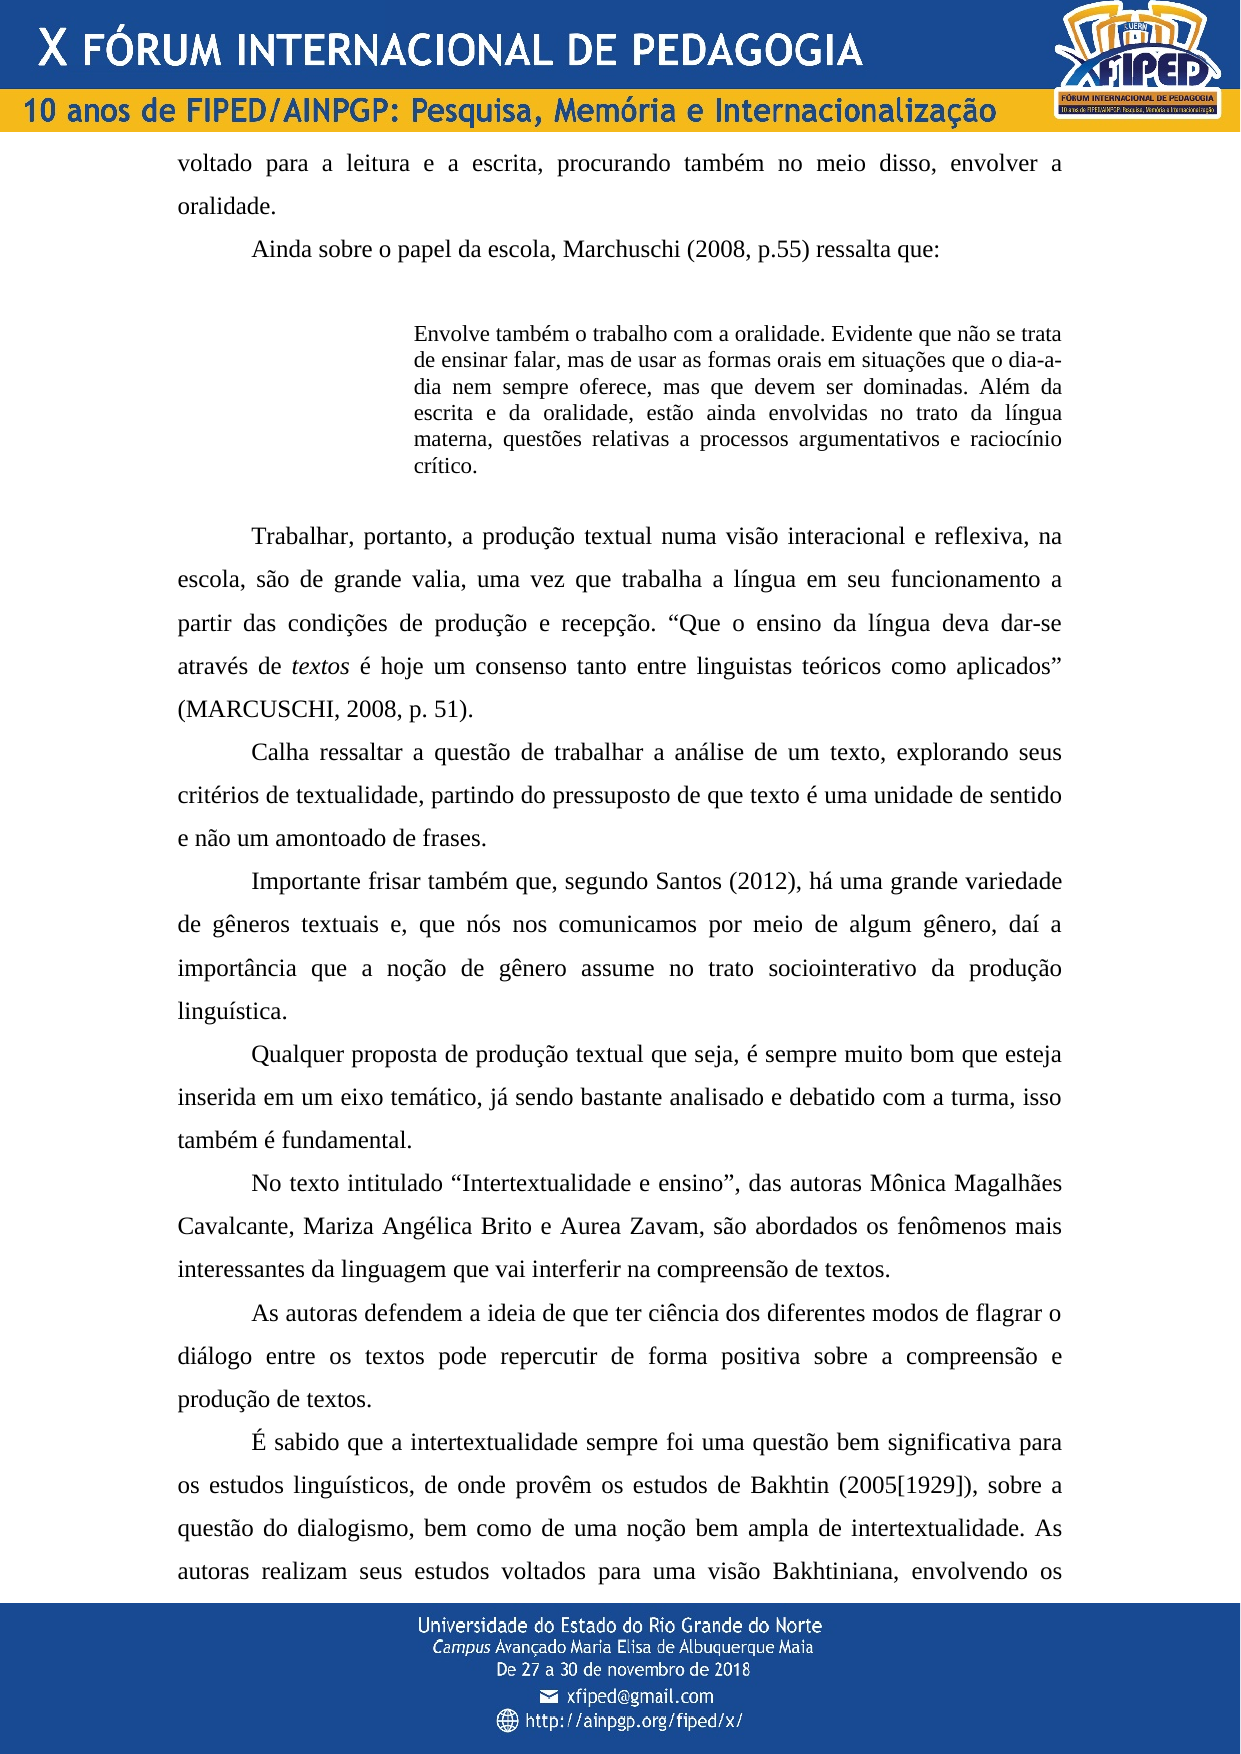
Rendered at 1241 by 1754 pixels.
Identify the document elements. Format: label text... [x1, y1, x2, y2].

text Ainda sobre o papel da escola, Marchuschi (2008, p.55) ressalta que: [177, 234, 1063, 263]
picture [0, 0, 1241, 132]
text No texto intitulado “Intertextualidade e ensino”, das autoras Mônica Magalhães Cavalcante, Mariza Angélica Brito e Aurea Zavam, são abordados os fenômenos mais interessantes da linguagem que vai interferir na compreensão de textos. [177, 1168, 1063, 1283]
text Qualquer proposta de produção textual que seja, é sempre muito bom que esteja inserida em um eixo temático, já sendo bastante analisado e debatido com a turma, isso também é fundamental. [177, 1039, 1063, 1154]
text Trabalhar, portanto, a produção textual numa visão interacional e reflexiva, na escola, são de grande valia, uma vez que trabalha a língua em seu funcionamento a partir das condições de produção e recepção. “Que o ensino da língua deva dar-se através de textos é hoje um consenso tanto entre linguistas teóricos como aplicados” (MARCUSCHI, 2008, p. 51). [177, 521, 1063, 723]
picture [0, 1603, 1241, 1754]
text As autoras defendem a ideia de que ter ciência dos diferentes modos de flagrar o diálogo entre os textos pode repercutir de forma positiva sobre a compreensão e produção de textos. [177, 1298, 1063, 1413]
text Importante frisar também que, segundo Santos (2012), há uma grande variedade de gêneros textuais e, que nós nos comunicamos por meio de algum gênero, daí a importância que a noção de gênero assume no trato sociointerativo da produção linguística. [177, 866, 1063, 1024]
text Envolve também o trabalho com a oralidade. Evidente que não se trata de ensinar falar, mas de usar as formas orais em situações que o dia-a-dia nem sempre oferece, mas que devem ser dominadas. Além da escrita e da oralidade, estão ainda envolvidas no trato da língua materna, questões relativas a processos argumentativos e raciocínio crítico. [413, 320, 1063, 478]
text Calha ressaltar a questão de trabalhar a análise de um texto, explorando seus critérios de textualidade, partindo do pressuposto de que texto é uma unidade de sentido e não um amontoado de frases. [177, 737, 1063, 852]
